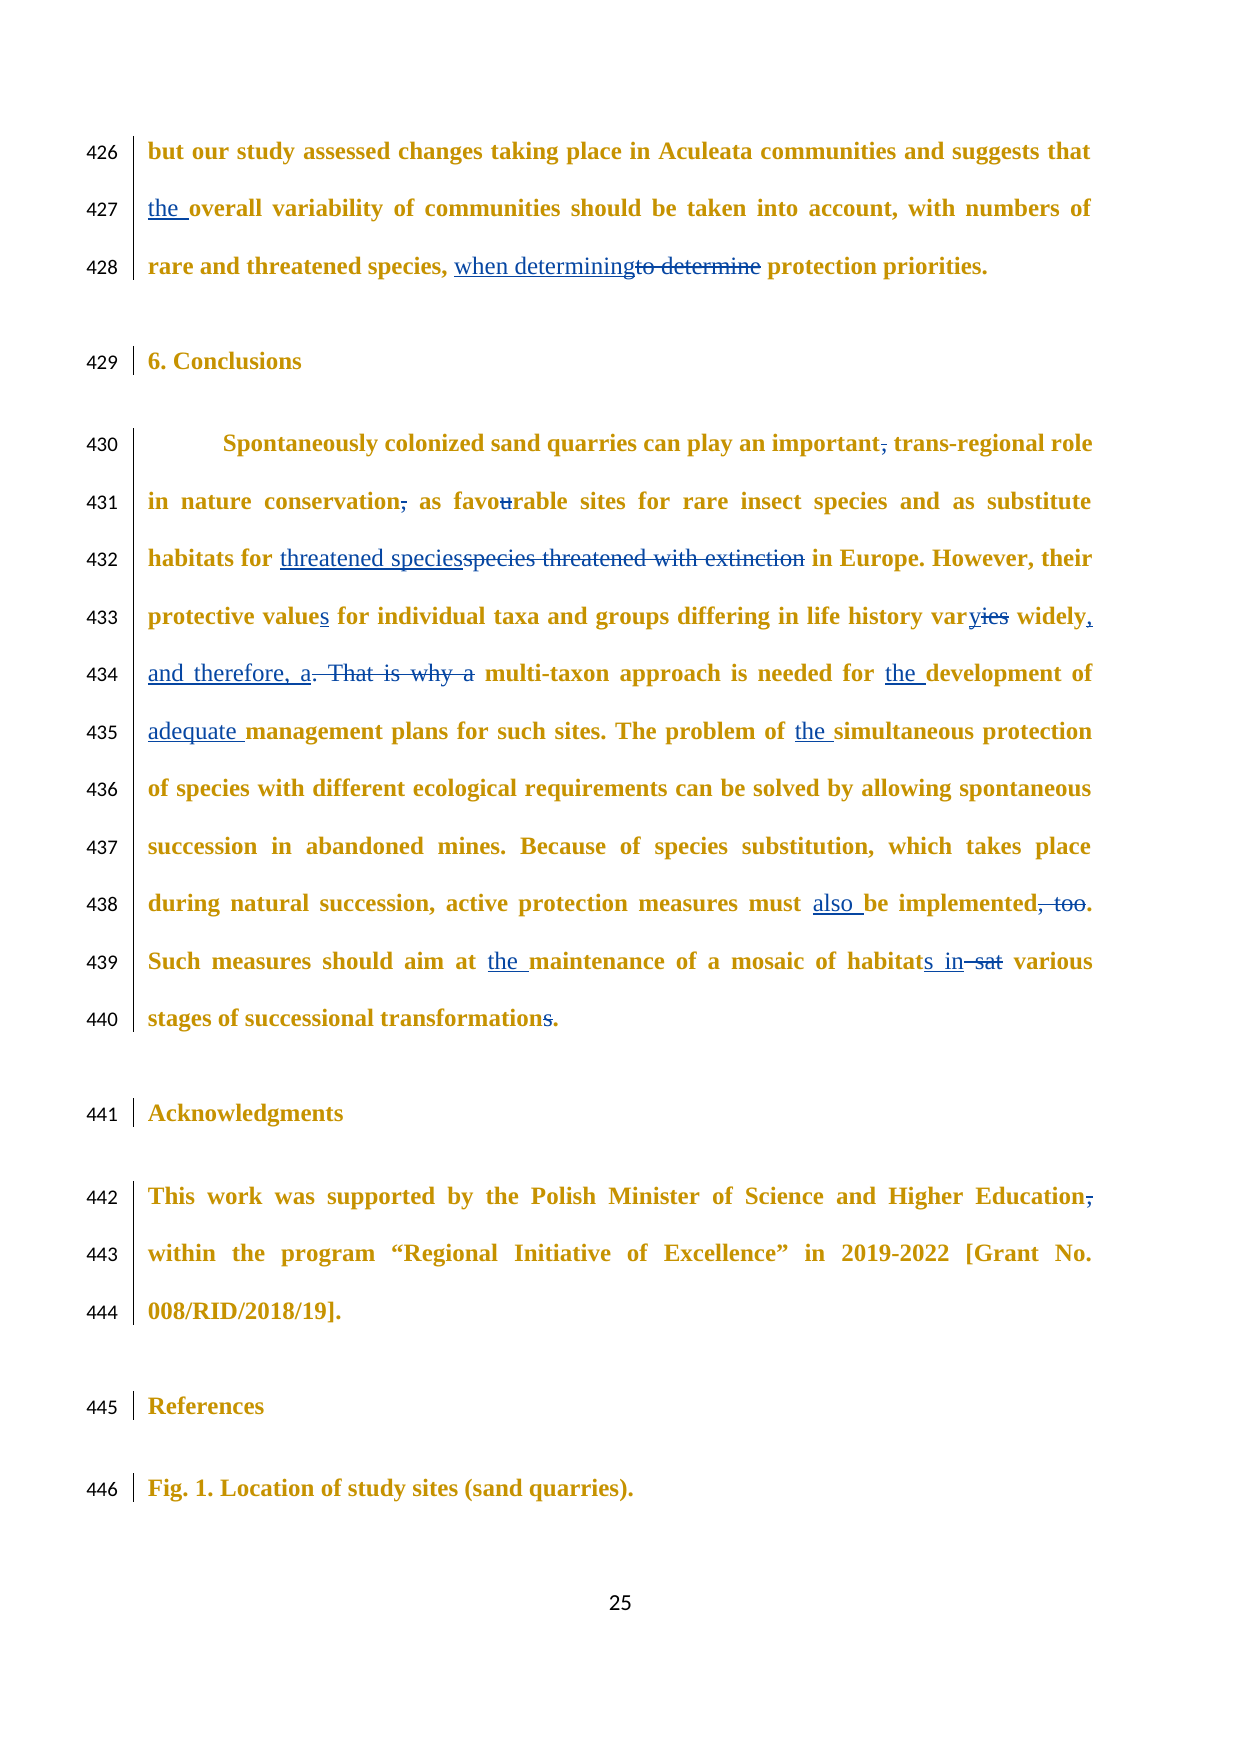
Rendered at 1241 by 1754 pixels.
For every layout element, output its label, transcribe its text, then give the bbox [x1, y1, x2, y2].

text Fig. 1. Location of study sites (sand quarries). [148, 1473, 1092, 1502]
text References [148, 1391, 1092, 1419]
text Acknowledgments [148, 1098, 1092, 1127]
text This work was supported by the Polish Minister of Science and Higher Education within the program “Regional Initiative of Excellence” in 2019-2022 [Grant No. 008/RID/2018/19]. [148, 1181, 1092, 1324]
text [148, 136, 1092, 279]
text Spontaneously colonized sand quarries can play an important trans-regional role in nature conservation as favorable sites for rare insect species and as substitute habitats for in Europe. However, their protective value for individual taxa and groups differing in life history var widely multi-taxon approach is needed for development of management plans for such sites. The problem of simultaneous protection of species with different ecological requirements can be solved by allowing spontaneous succession in abandoned mines. Because of species substitution, which takes place during natural succession, active protection measures must be implemented. Such measures should aim at maintenance of a mosaic of habitat various stages of successional transformation. [148, 428, 1092, 1032]
text 6. Conclusions [148, 346, 1092, 374]
